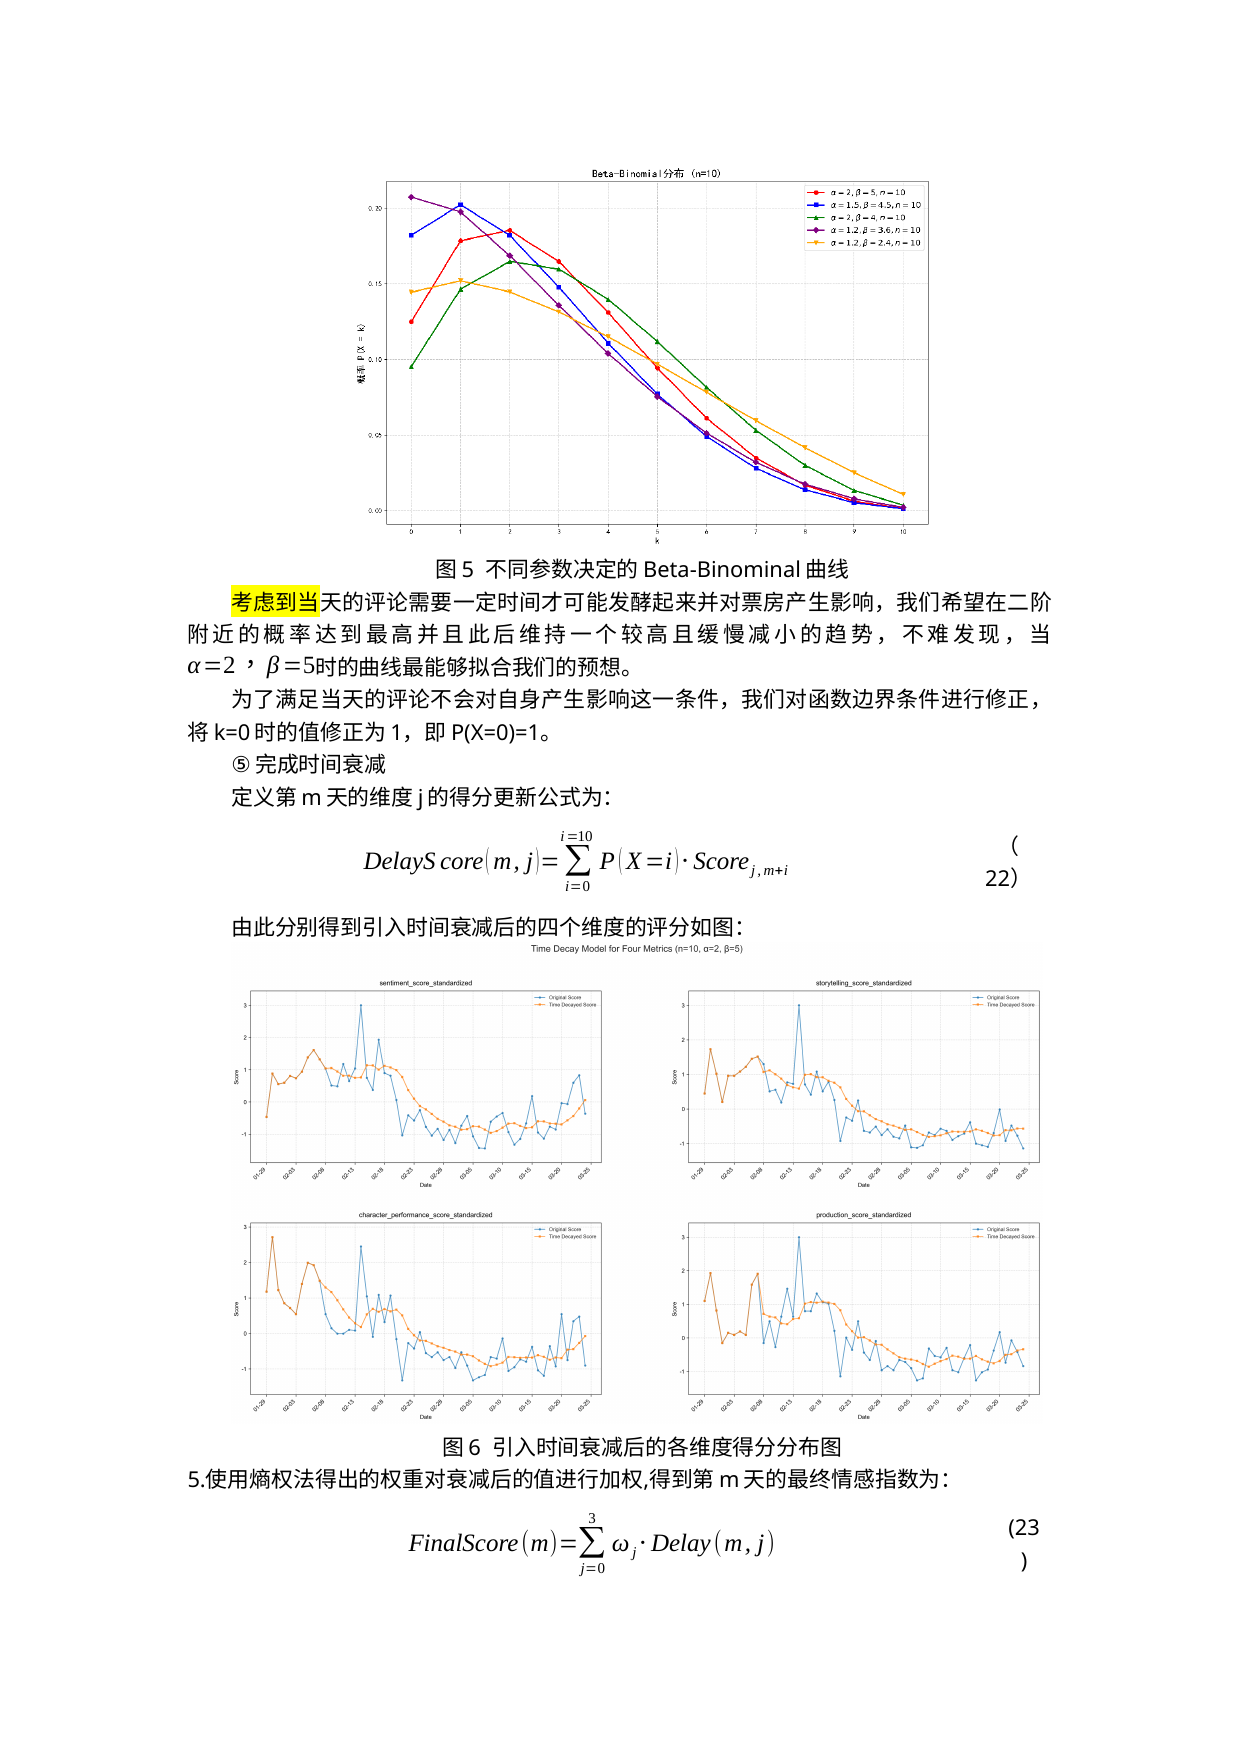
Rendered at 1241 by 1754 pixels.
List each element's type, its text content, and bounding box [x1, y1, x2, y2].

table_header (23) [995, 1495, 1053, 1592]
picture [349, 162, 935, 552]
table_header [187, 1495, 994, 1592]
text 考虑到当天的评论需要一定时间才可能发酵起来并对票房产生影响，我们希望在二阶附近的概率达到最高并且此后维持一个较高且缓慢减小的趋势，不难发现，当时的曲线最能够拟合我们的预想。 [187, 584, 1053, 682]
text 5.使用熵权法得出的权重对衰减后的值进行加权,得到第m天的最终情感指数为： [187, 1462, 1053, 1494]
table_header [187, 812, 964, 909]
text 定义第m天的维度j的得分更新公式为： [187, 779, 1053, 812]
picture [231, 942, 1043, 1424]
text 由此分别得到引入时间衰减后的四个维度的评分如图： [187, 909, 1053, 942]
text 图5 不同参数决定的Beta-Binominal曲线 [187, 552, 1053, 584]
text 图6 引入时间衰减后的各维度得分分布图 [187, 1429, 1053, 1462]
text ⑤完成时间衰减 [187, 747, 1053, 779]
text 为了满足当天的评论不会对自身产生影响这一条件，我们对函数边界条件进行修正，将k=0时的值修正为1，即P(X=0)=1。 [187, 682, 1053, 747]
table_header （22） [964, 812, 1053, 909]
